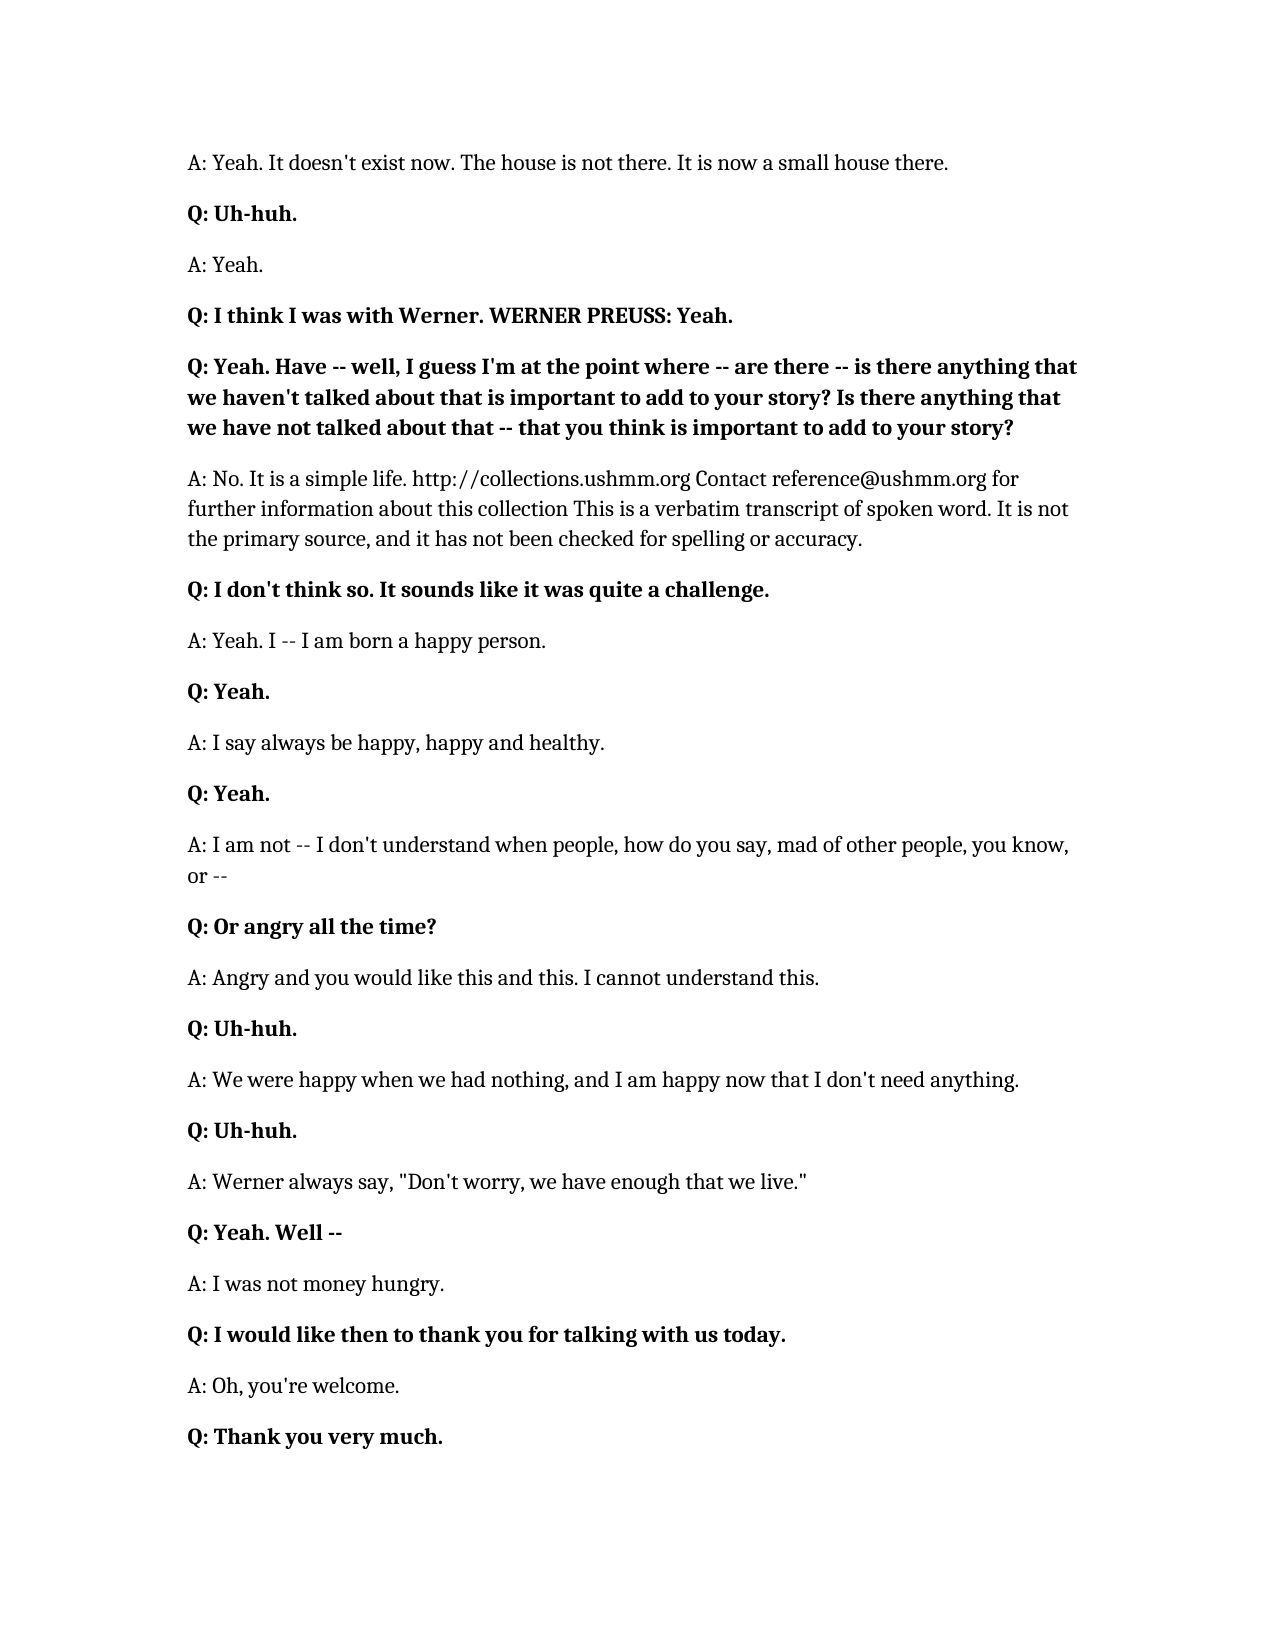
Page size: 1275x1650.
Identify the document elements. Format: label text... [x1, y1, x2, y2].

text A: I was not money hungry. [187, 1271, 1087, 1297]
text A: No. It is a simple life. http://collections.ushmm.org Contact reference@ushmm.org for further information about this collection This is a verbatim transcript of spoken word. It is not the primary source, and it has not been checked for spelling or accuracy. [187, 466, 1087, 552]
text Q: I don't think so. It sounds like it was quite a challenge. [187, 577, 1087, 603]
text Q: I think I was with Werner. WERNER PREUSS: Yeah. [187, 303, 1087, 329]
text Q: Yeah. Well -- [187, 1220, 1087, 1246]
text A: Oh, you're welcome. [187, 1373, 1087, 1399]
text Q: Uh-huh. [187, 201, 1087, 227]
text Q: Thank you very much. [187, 1424, 1087, 1450]
text A: We were happy when we had nothing, and I am happy now that I don't need anything. [187, 1067, 1087, 1093]
text Q: Yeah. [187, 679, 1087, 706]
text A: Werner always say, "Don't worry, we have enough that we live." [187, 1169, 1087, 1195]
text Q: I would like then to thank you for talking with us today. [187, 1322, 1087, 1348]
text A: Yeah. I -- I am born a happy person. [187, 628, 1087, 654]
text A: Yeah. It doesn't exist now. The house is not there. It is now a small house there. [187, 150, 1087, 176]
text A: I am not -- I don't understand when people, how do you say, mad of other people, you know, or -- [187, 832, 1087, 889]
text Q: Yeah. [187, 781, 1087, 808]
text A: Yeah. [187, 252, 1087, 278]
text A: I say always be happy, happy and healthy. [187, 730, 1087, 757]
text A: Angry and you would like this and this. I cannot understand this. [187, 964, 1087, 991]
text Q: Or angry all the time? [187, 913, 1087, 940]
text Q: Uh-huh. [187, 1016, 1087, 1042]
text Q: Yeah. Have -- well, I guess I'm at the point where -- are there -- is there anything that we haven't talked about that is important to add to your story? Is there anything that we have not talked about that -- that you think is important to add to your story? [187, 354, 1087, 441]
text Q: Uh-huh. [187, 1118, 1087, 1144]
